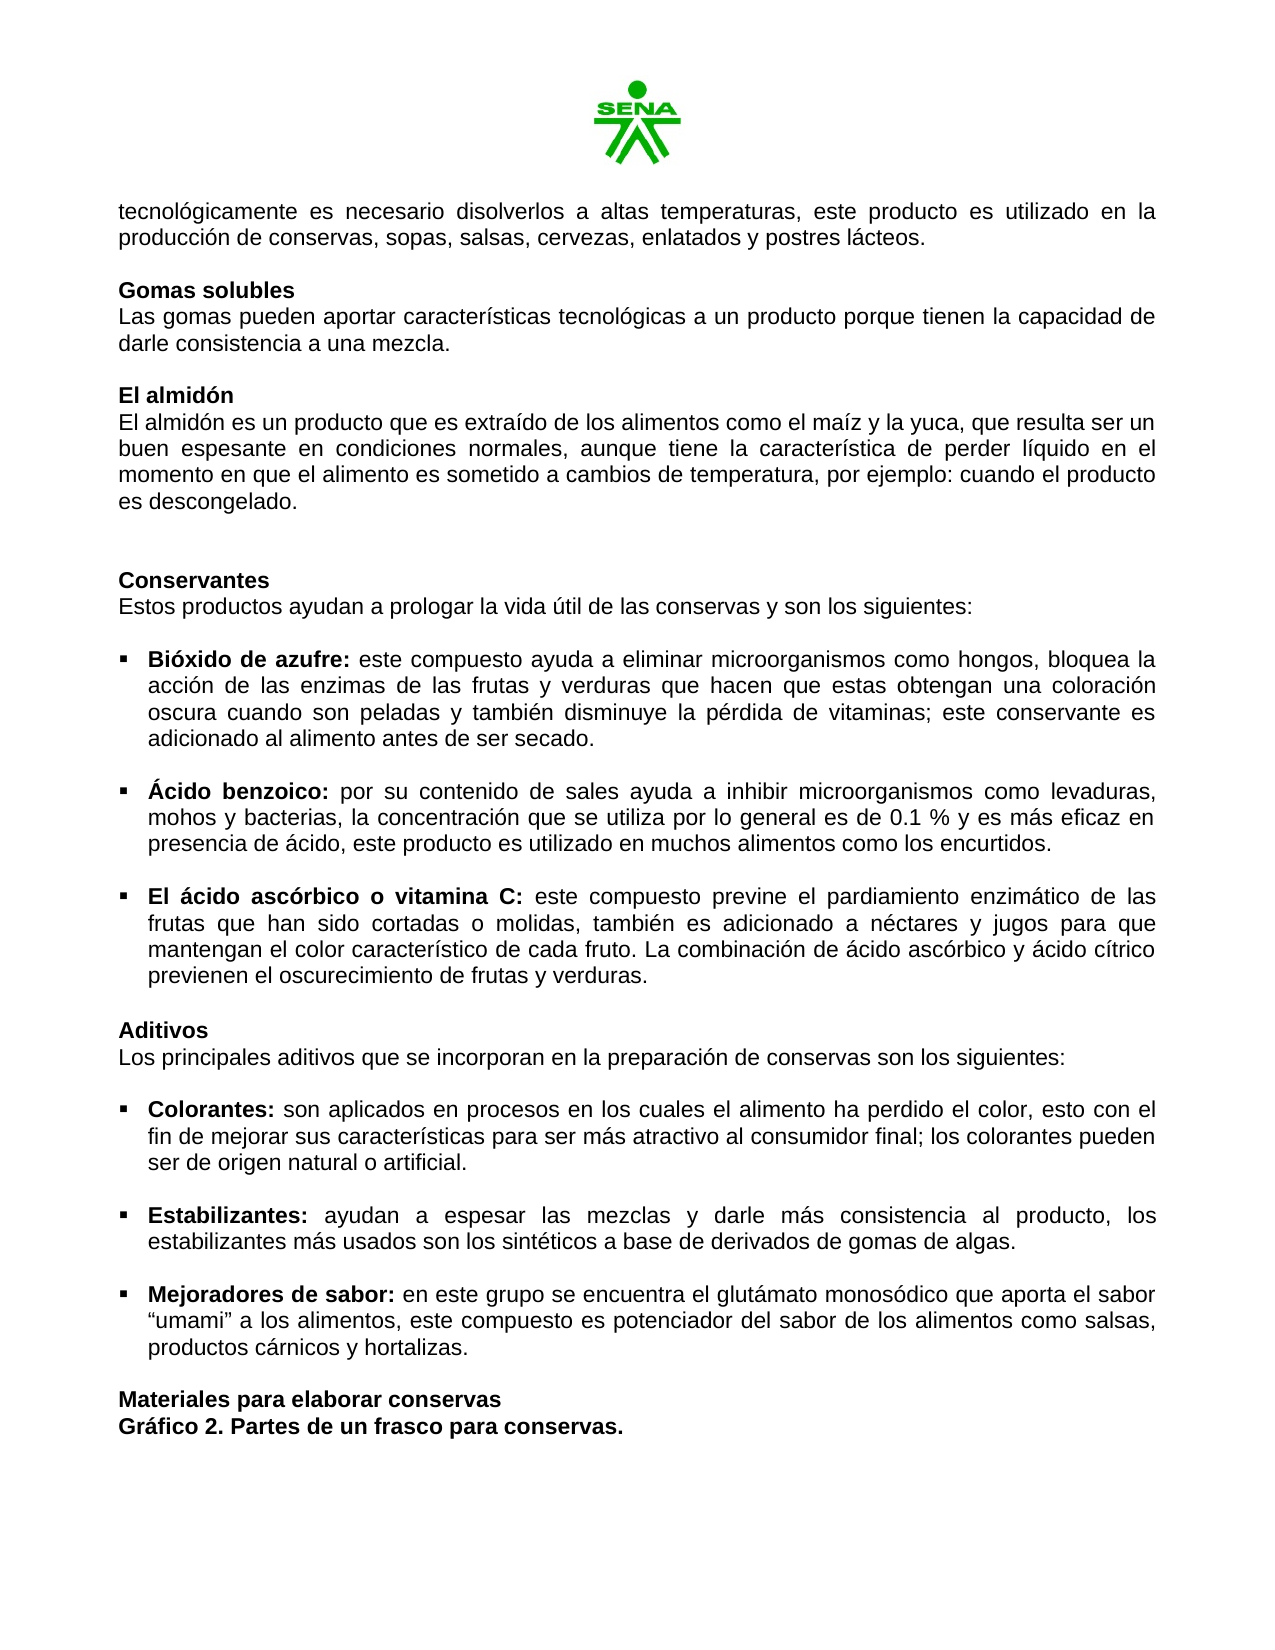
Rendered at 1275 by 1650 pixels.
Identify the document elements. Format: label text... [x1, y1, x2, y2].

list Bióxido de azufre: este compuesto ayuda a eliminar microorganismos como hongos, bloquea la acción de las enzimas de las frutas y verduras que hacen que estas obtengan una coloración oscura cuando son peladas y también disminuye la pérdida de vitaminas; este conservante es adicionado al alimento antes de ser secado. [118, 646, 1157, 751]
text El almidón [118, 382, 1157, 409]
list Colorantes: son aplicados en procesos en los cuales el alimento ha perdido el color, esto con el fin de mejorar sus características para ser más atractivo al consumidor final; los colorantes pueden ser de origen natural o artificial. [118, 1096, 1157, 1175]
list El ácido ascórbico o vitamina C: este compuesto previne el pardiamiento enzimático de las frutas que han sido cortadas o molidas, también es adicionado a néctares y jugos para que mantengan el color característico de cada fruto. La combinación de ácido ascórbico y ácido cítrico previenen el oscurecimiento de frutas y verduras. [118, 883, 1157, 988]
picture [588, 75, 687, 172]
text Gomas solubles [118, 277, 1157, 303]
text Materiales para elaborar conservas [118, 1386, 1157, 1413]
text Los principales aditivos que se incorporan en la preparación de conservas son los siguientes: [118, 1044, 1157, 1070]
text Las gomas pueden aportar características tecnológicas a un producto porque tienen la capacidad de darle consistencia a una mezcla. [118, 303, 1157, 356]
text Estos productos ayudan a prologar la vida útil de las conservas y son los siguientes: [118, 593, 1157, 619]
text Aditivos [118, 1017, 1157, 1044]
list Estabilizantes: ayudan a espesar las mezclas y darle más consistencia al producto, los estabilizantes más usados son los sintéticos a base de derivados de gomas de algas. [118, 1202, 1157, 1254]
list Mejoradores de sabor: en este grupo se encuentra el glutámato monosódico que aporta el sabor “umami” a los alimentos, este compuesto es potenciador del sabor de los alimentos como salsas, productos cárnicos y hortalizas. [118, 1281, 1157, 1360]
list Ácido benzoico: por su contenido de sales ayuda a inhibir microorganismos como levaduras, mohos y bacterias, la concentración que se utiliza por lo general es de 0.1 % y es más eficaz en presencia de ácido, este producto es utilizado en muchos alimentos como los encurtidos. [118, 778, 1157, 857]
text Conservantes [118, 567, 1157, 593]
text Gráfico 2. Partes de un frasco para conservas. [118, 1413, 1157, 1439]
text El almidón es un producto que es extraído de los alimentos como el maíz y la yuca, que resulta ser un buen espesante en condiciones normales, aunque tiene la característica de perder líquido en el momento en que el alimento es sometido a cambios de temperatura, por ejemplo: cuando el producto es descongelado. [118, 409, 1157, 514]
